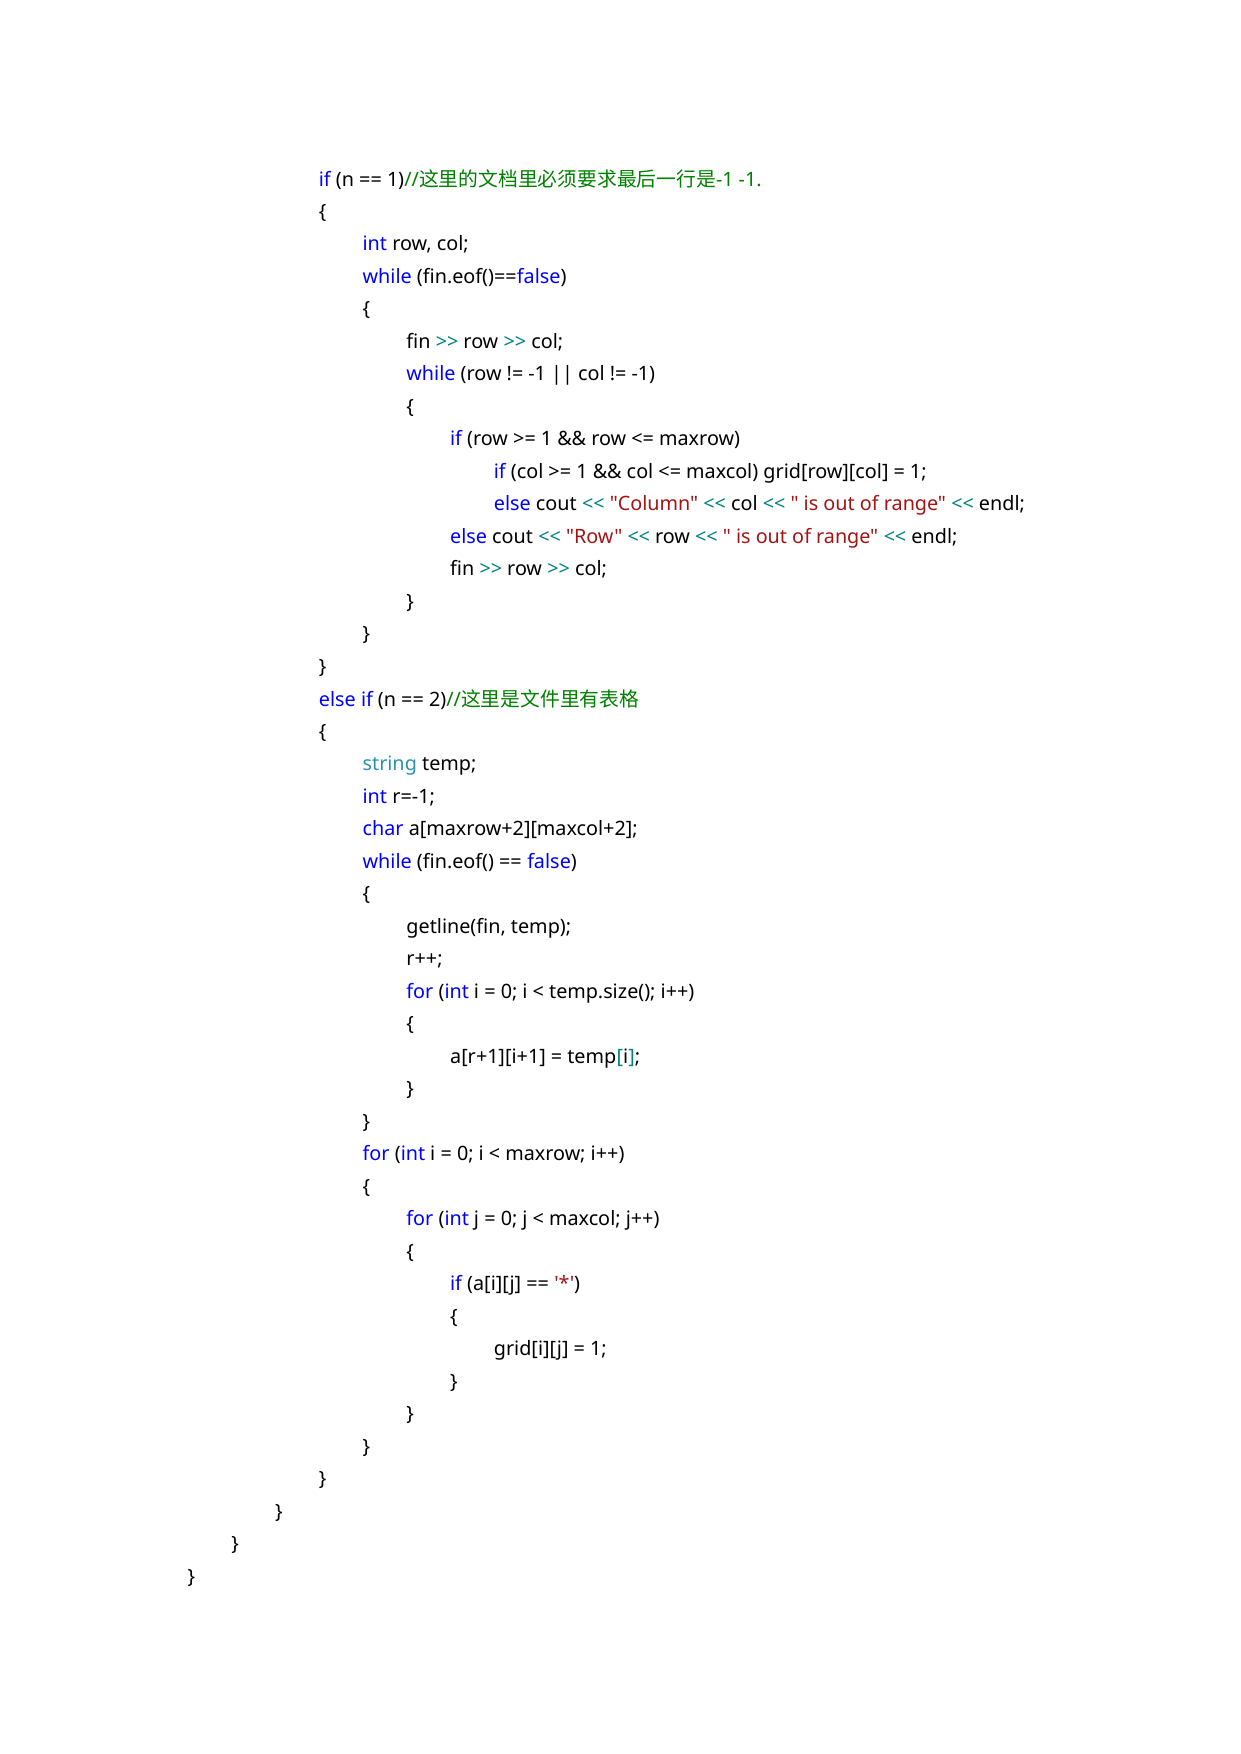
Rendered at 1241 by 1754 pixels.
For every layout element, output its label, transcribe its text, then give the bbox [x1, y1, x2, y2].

text fin >> row >> col; [187, 552, 1053, 584]
text a[r+1][i+1] = temp[i]; [187, 1039, 1053, 1072]
text if (row >= 1 && row <= maxrow) [187, 422, 1053, 454]
text string temp; [187, 747, 1053, 779]
text if (col >= 1 && col <= maxcol) grid[row][col] = 1; [187, 454, 1053, 487]
text r++; [187, 942, 1053, 974]
text if (n == 1)//这里的文档里必须要求最后一行是-1 -1. [187, 162, 1053, 194]
text { [187, 714, 1053, 747]
text { [187, 1007, 1053, 1039]
text char a[maxrow+2][maxcol+2]; [187, 812, 1053, 844]
text } [187, 1104, 1053, 1137]
text { [187, 1234, 1053, 1267]
text fin >> row >> col; [187, 324, 1053, 357]
text { [187, 877, 1053, 909]
text int row, col; [187, 227, 1053, 259]
text while (row != -1 || col != -1) [187, 357, 1053, 389]
text } [187, 617, 1053, 649]
text { [187, 194, 1053, 227]
text } [187, 1364, 1053, 1397]
text getline(fin, temp); [187, 909, 1053, 942]
text } [187, 1494, 1053, 1527]
text } [187, 1397, 1053, 1429]
text for (int j = 0; j < maxcol; j++) [187, 1202, 1053, 1234]
text grid[i][j] = 1; [187, 1332, 1053, 1364]
text { [187, 389, 1053, 422]
text while (fin.eof()==false) [187, 259, 1053, 292]
text } [187, 649, 1053, 682]
text for (int i = 0; i < temp.size(); i++) [187, 974, 1053, 1007]
text for (int i = 0; i < maxrow; i++) [187, 1137, 1053, 1169]
text } [187, 1559, 1053, 1592]
text { [187, 292, 1053, 324]
text } [187, 584, 1053, 617]
text int r=-1; [187, 779, 1053, 812]
text } [187, 1527, 1053, 1559]
text { [187, 1169, 1053, 1202]
text else cout << "Column" << col << " is out of range" << endl; [187, 487, 1053, 519]
text else if (n == 2)//这里是文件里有表格 [187, 682, 1053, 714]
text if (a[i][j] == '*') [187, 1267, 1053, 1299]
text } [187, 1072, 1053, 1104]
text { [187, 1299, 1053, 1332]
text while (fin.eof() == false) [187, 844, 1053, 877]
text } [187, 1462, 1053, 1494]
text else cout << "Row" << row << " is out of range" << endl; [187, 519, 1053, 552]
text } [187, 1429, 1053, 1462]
